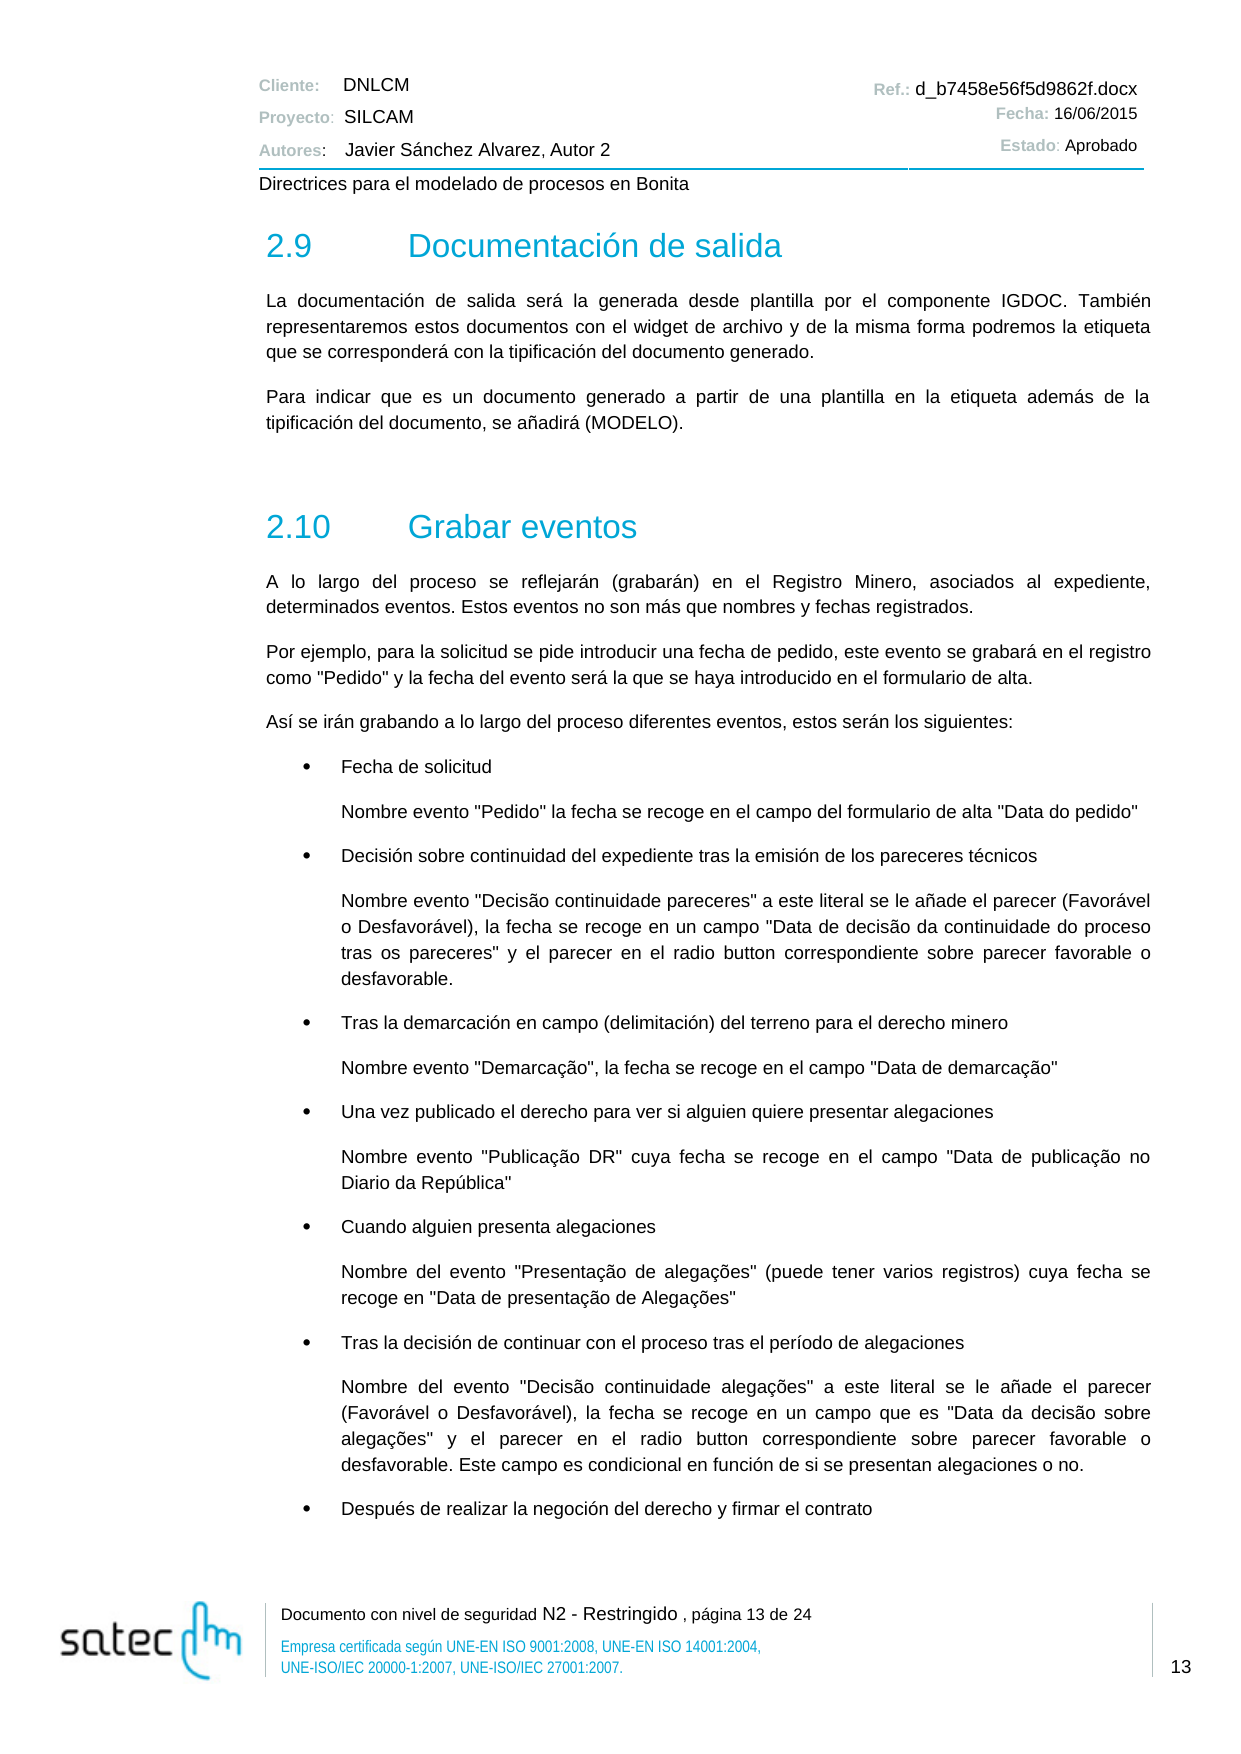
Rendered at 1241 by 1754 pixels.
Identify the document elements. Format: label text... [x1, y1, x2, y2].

picture [301, 1662, 308, 1671]
subtitle Grabar eventos [266, 507, 1152, 546]
picture [750, 1643, 756, 1652]
text Nombre evento "Decisão continuidade pareceres" a este literal se le añade el parecer (Favorável o Desfavorável), la fecha se recoge en un campo "Data de decisão da continuidade do proceso tras os pareceres" y el parecer en el radio button correspondiente sobre parecer favorable o desfavorable. [341, 890, 1152, 989]
picture [525, 1662, 532, 1671]
text Nombre evento "Publicação DR" cuya fecha se recoge en el campo "Data de publicação no Diario da República" [341, 1146, 1152, 1193]
list Tras la demarcación en campo (delimitación) del terreno para el derecho minero [303, 1012, 1152, 1034]
picture [467, 1641, 474, 1650]
text Nombre evento "Demarcação", la fecha se recoge en el campo "Data de demarcação" [341, 1057, 1152, 1078]
text La documentación de salida será la generada desde plantilla por el componente IGDOC. También representaremos estos documentos con el widget de archivo y de la misma forma podremos la etiqueta que se corresponderá con la tipificación del documento generado. [266, 289, 1152, 363]
list Cuando alguien presenta alegaciones [303, 1216, 1152, 1238]
picture [636, 1641, 643, 1650]
text A lo largo del proceso se reflejarán (grabarán) en el Registro Minero, asociados al expediente, determinados eventos. Estos eventos no son más que nombres y fechas registrados. [266, 571, 1152, 618]
text Nombre del evento "Decisão continuidade alegações" a este literal se le añade el parecer (Favorável o Desfavorável), la fecha se recoge en un campo que es "Data da decisão sobre alegações" y el parecer en el radio button correspondiente sobre parecer favorable o desfavorable. Este campo es condicional en función de si se presentan alegaciones o no. [341, 1376, 1152, 1475]
text Nombre evento "Pedido" la fecha se recoge en el campo del formulario de alta "Data do pedido" [341, 801, 1152, 822]
picture [692, 1643, 699, 1652]
text Para indicar que es un documento generado a partir de una plantilla en la etiqueta además de la tipificación del documento, se añadirá (MODELO). [266, 386, 1152, 433]
list Una vez publicado el derecho para ver si alguien quiere presentar alegaciones [303, 1101, 1152, 1123]
subtitle Documentación de salida [266, 226, 1152, 264]
picture [59, 1601, 244, 1684]
picture [346, 1662, 353, 1671]
list Fecha de solicitud [303, 756, 1152, 778]
list Tras la decisión de continuar con el proceso tras el período de alegaciones [303, 1331, 1152, 1353]
text Así se irán grabando a lo largo del proceso diferentes eventos, estos serán los siguientes: [266, 711, 1152, 733]
list Después de realizar la negoción del derecho y firmar el contrato [303, 1498, 1152, 1520]
text Nombre del evento "Presentação de alegações" (puede tener varios registros) cuya fecha se recoge en "Data de presentação de Alegações" [341, 1261, 1152, 1308]
text Por ejemplo, para la solicitud se pide introducir una fecha de pedido, este evento se grabará en el registro como "Pedido" y la fecha del evento será la que se haya introducido en el formulario de alta. [266, 641, 1152, 688]
list Decisión sobre continuidad del expediente tras la emisión de los pareceres técnicos [303, 845, 1152, 867]
picture [587, 1640, 593, 1650]
